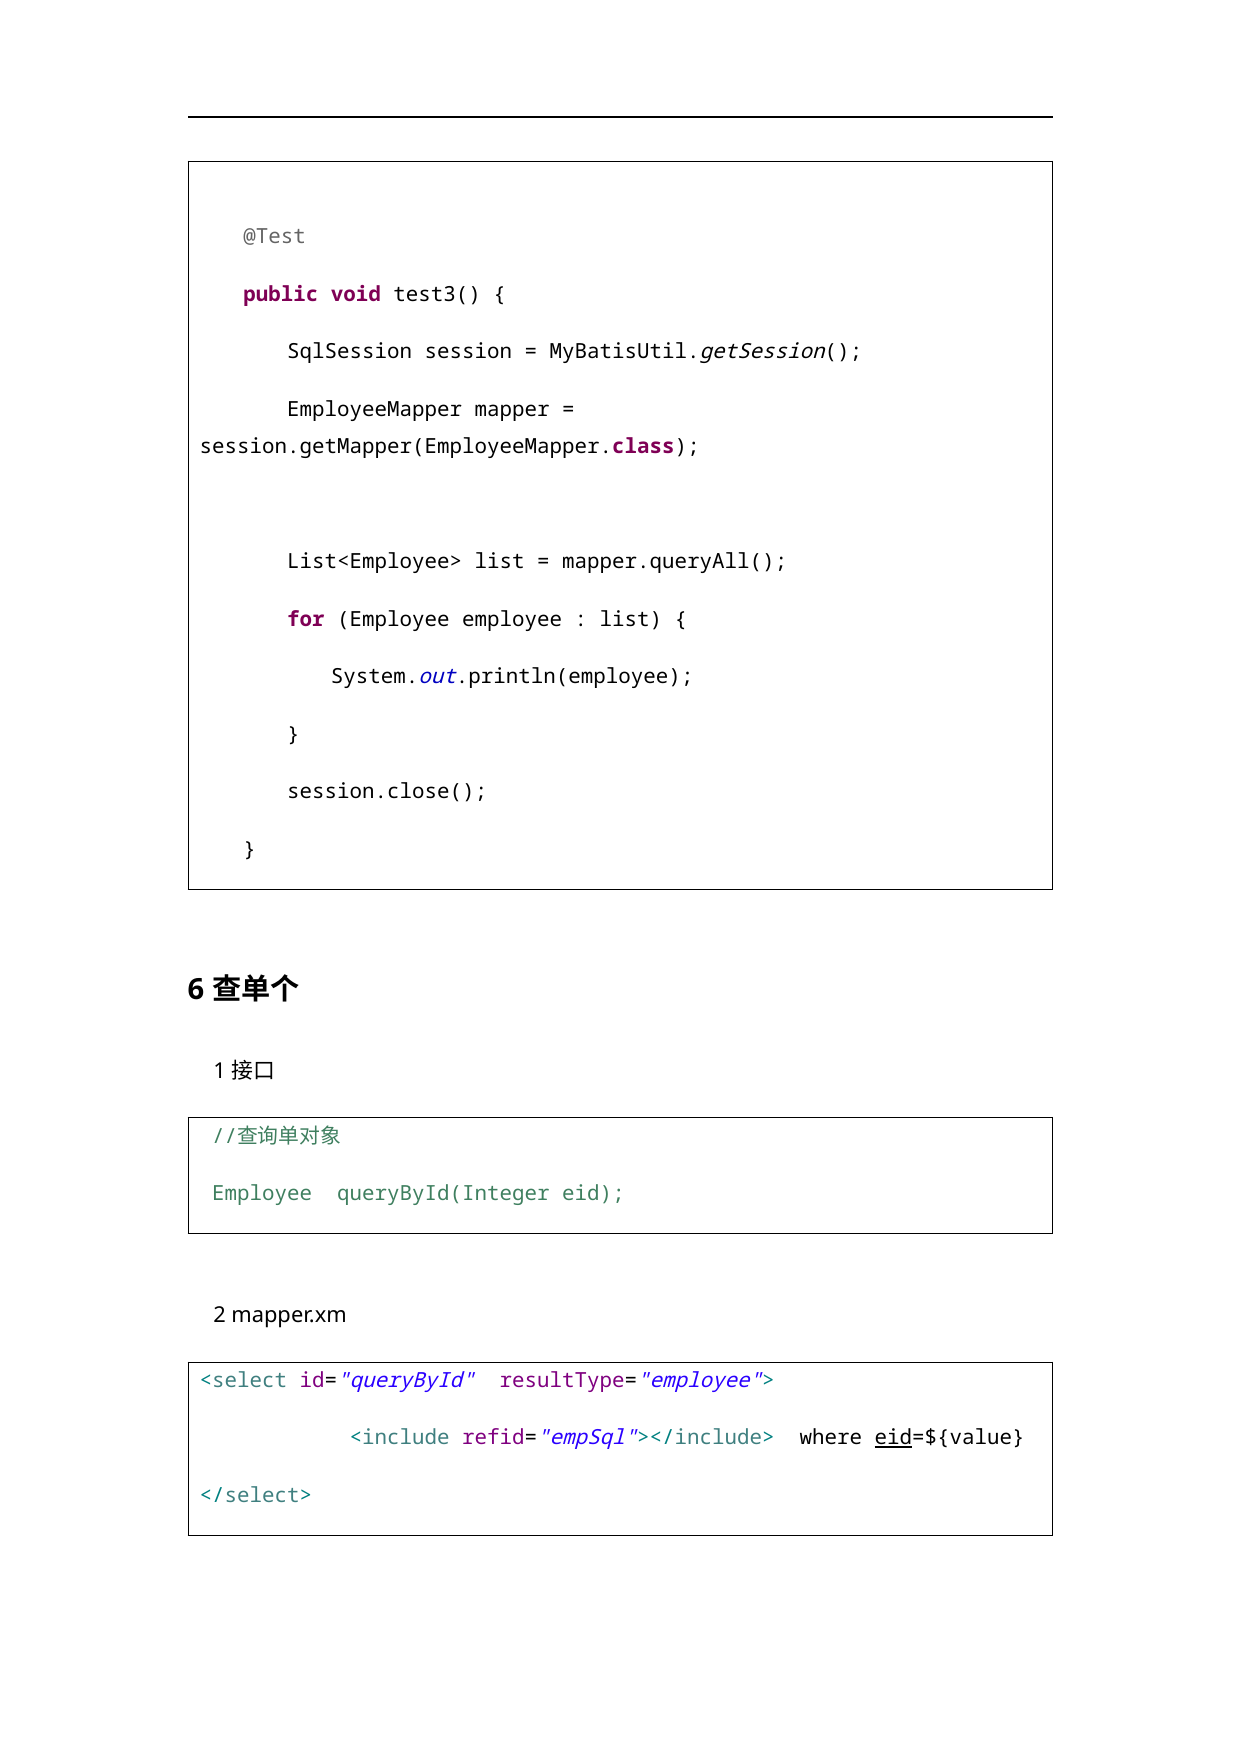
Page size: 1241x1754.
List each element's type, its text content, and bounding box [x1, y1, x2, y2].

table_header //查询单对象 Employee queryById(Integer eid); [189, 1118, 1052, 1233]
subtitle 接口 [187, 1052, 1053, 1085]
subtitle mapper.xm [187, 1298, 1053, 1330]
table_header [189, 162, 1052, 889]
subtitle 查单个 [187, 954, 1053, 1019]
table_header <select id="queryById" resultType="employee"> <include refid="empSql"></include> where eid=${value} </select> [189, 1363, 1052, 1535]
